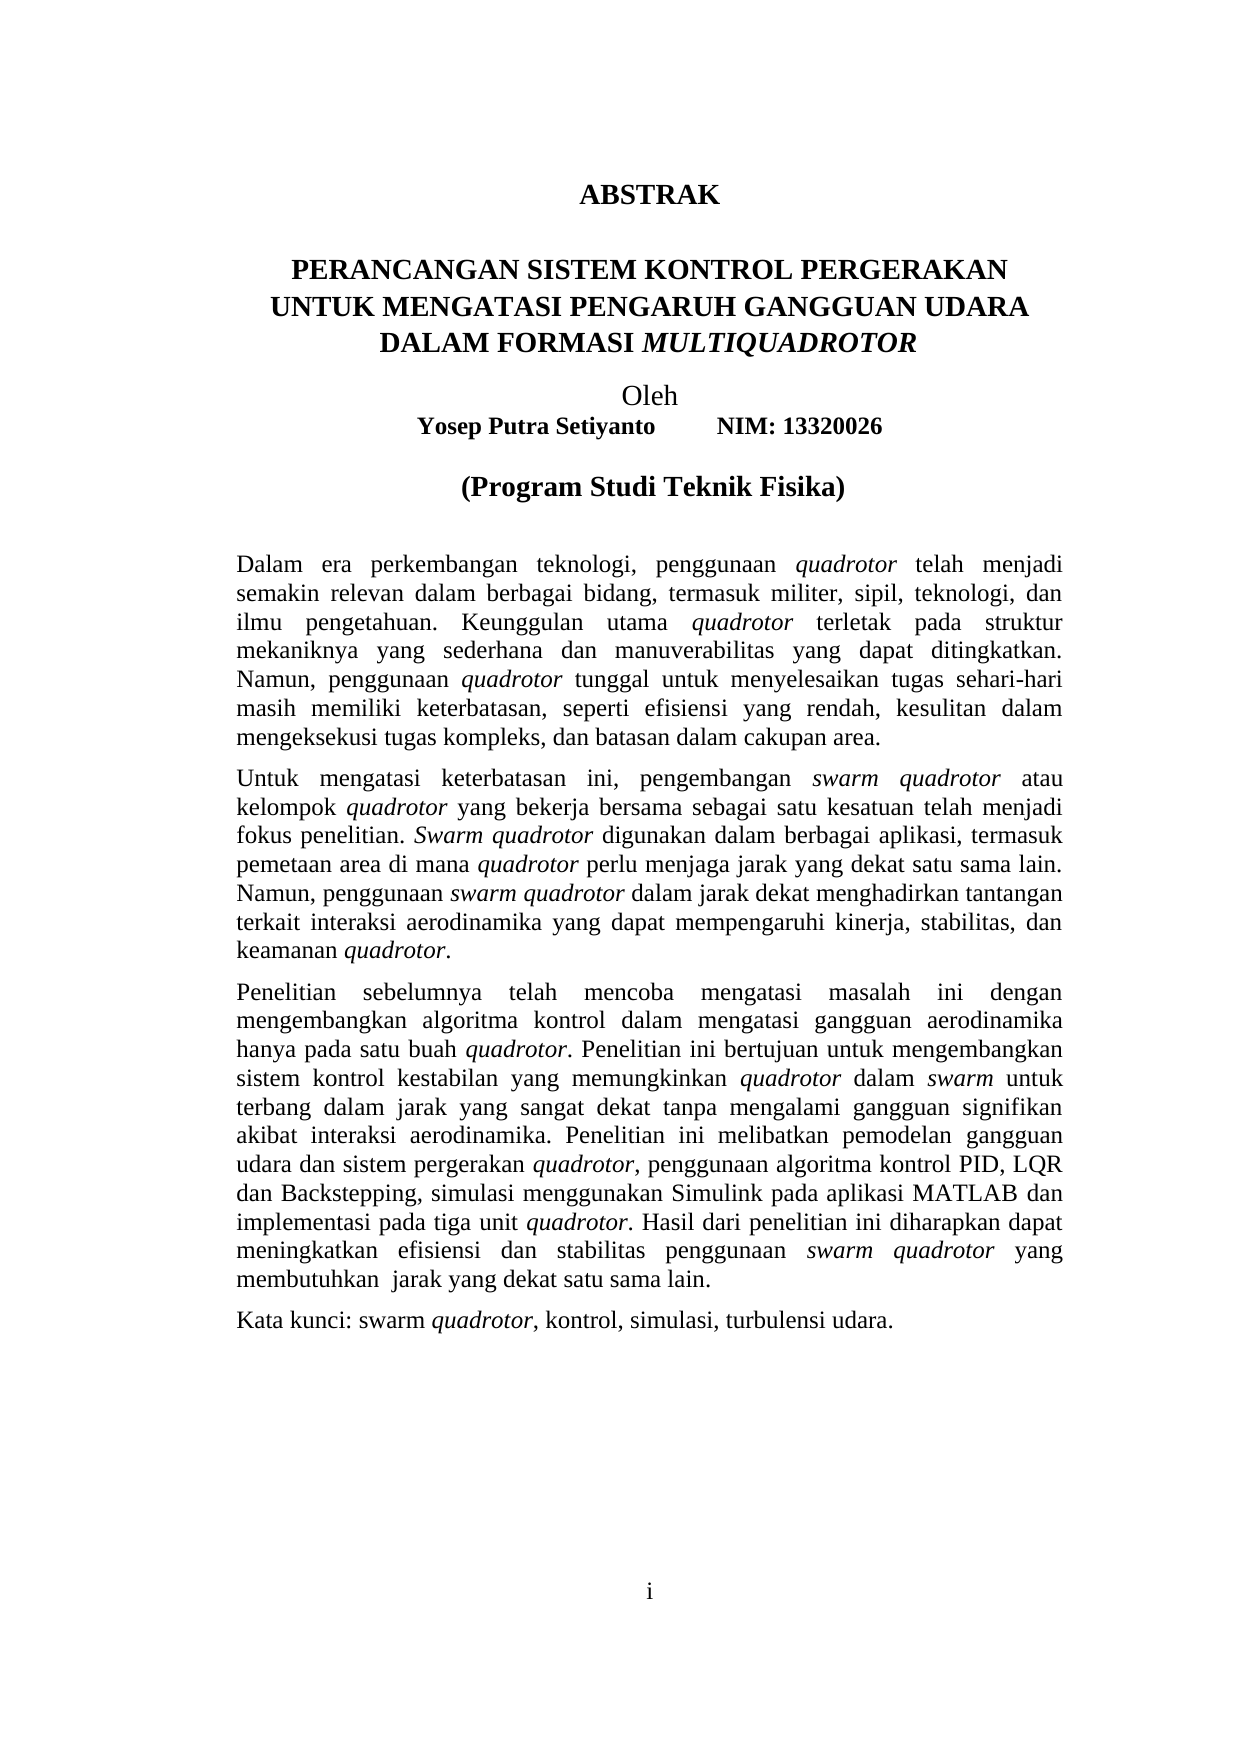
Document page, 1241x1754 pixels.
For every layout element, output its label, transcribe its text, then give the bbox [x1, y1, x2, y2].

text Oleh [236, 378, 1063, 411]
text Dalam era perkembangan teknologi, penggunaan quadrotor telah menjadi semakin relevan dalam berbagai bidang, termasuk militer, sipil, teknologi, dan ilmu pengetahuan. Keunggulan utama quadrotor terletak pada struktur mekaniknya yang sederhana dan manuverabilitas yang dapat ditingkatkan. Namun, penggunaan quadrotor tunggal untuk menyelesaikan tugas sehari-hari masih memiliki keterbatasan, seperti efisiensi yang rendah, kesulitan dalam mengeksekusi tugas kompleks, dan batasan dalam cakupan area. [236, 549, 1063, 750]
text PERANCANGAN SISTEM KONTROL PERGERAKAN UNTUK MENGATASI PENGARUH GANGGUAN UDARA DALAM FORMASI MULTIQUADROTOR [236, 252, 1063, 358]
title ABSTRAK [236, 177, 1063, 211]
text Yosep Putra Setiyanto NIM: 13320026 [236, 411, 1063, 440]
text Kata kunci: swarm quadrotor, kontrol, simulasi, turbulensi udara. [236, 1305, 1063, 1334]
text Penelitian sebelumnya telah mencoba mengatasi masalah ini dengan mengembangkan algoritma kontrol dalam mengatasi gangguan aerodinamika hanya pada satu buah quadrotor. Penelitian ini bertujuan untuk mengembangkan sistem kontrol kestabilan yang memungkinkan quadrotor dalam swarm untuk terbang dalam jarak yang sangat dekat tanpa mengalami gangguan signifikan akibat interaksi aerodinamika. Penelitian ini melibatkan pemodelan gangguan udara dan sistem pergerakan quadrotor, penggunaan algoritma kontrol PID, LQR dan Backstepping, simulasi menggunakan Simulink pada aplikasi MATLAB dan implementasi pada tiga unit quadrotor. Hasil dari penelitian ini diharapkan dapat meningkatkan efisiensi dan stabilitas penggunaan swarm quadrotor yang membutuhkan jarak yang dekat satu sama lain. [236, 977, 1063, 1293]
text (Program Studi Teknik Fisika) [236, 469, 1063, 502]
text Untuk mengatasi keterbatasan ini, pengembangan swarm quadrotor atau kelompok quadrotor yang bekerja bersama sebagai satu kesatuan telah menjadi fokus penelitian. Swarm quadrotor digunakan dalam berbagai aplikasi, termasuk pemetaan area di mana quadrotor perlu menjaga jarak yang dekat satu sama lain. Namun, penggunaan swarm quadrotor dalam jarak dekat menghadirkan tantangan terkait interaksi aerodinamika yang dapat mempengaruhi kinerja, stabilitas, dan keamanan quadrotor. [236, 763, 1063, 964]
